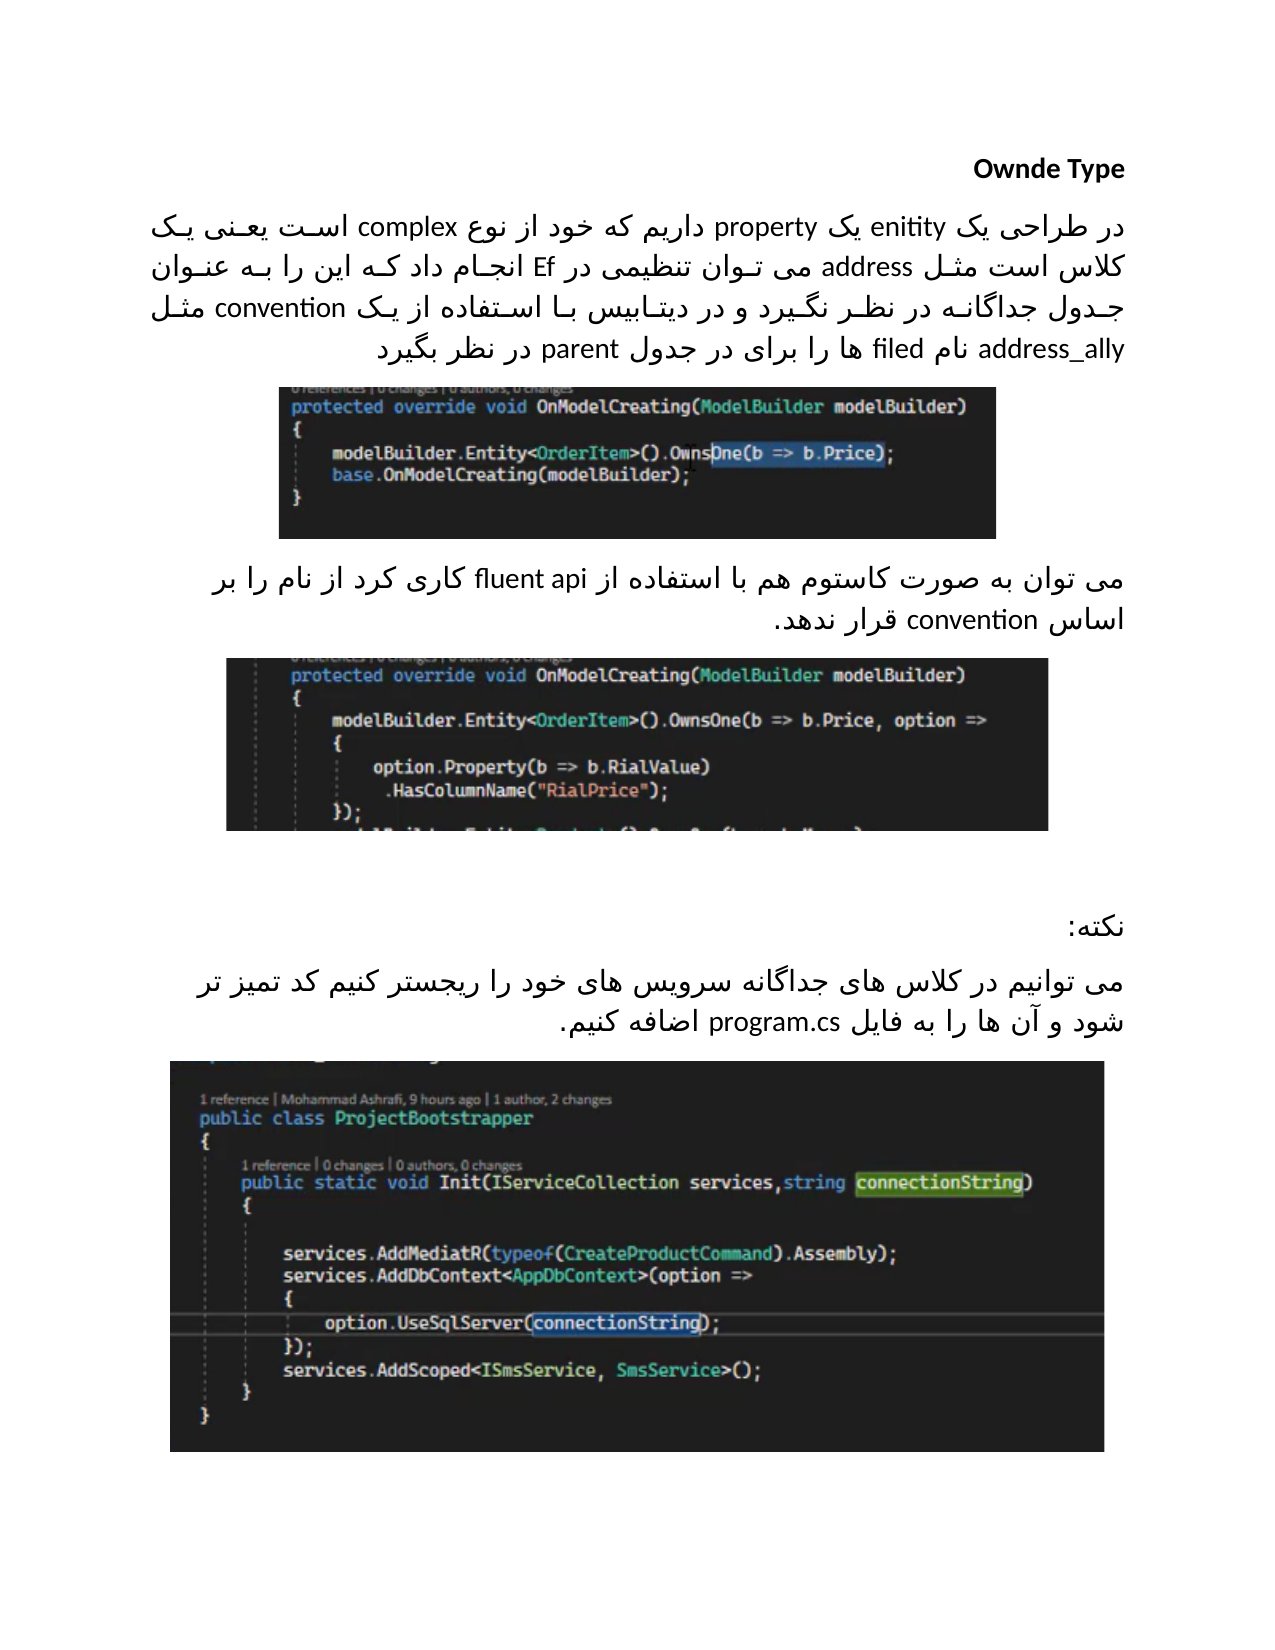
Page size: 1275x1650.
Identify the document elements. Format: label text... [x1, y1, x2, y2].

text می توان به صورت کاستوم هم با استفاده از fluent api کاری کرد از نام را بر اساس convention قرار ندهد. [150, 560, 1125, 636]
picture [278, 387, 997, 539]
text نکته: [150, 909, 1125, 943]
text Ownde Type [150, 150, 1125, 186]
text می توانیم در کلاس های جداگانه سرویس های خود را ریجستر کنیم کد تمیز تر شود و آن ها را به فایل program.cs اضافه کنیم. [150, 964, 1125, 1039]
text در طراحی یک enitity یک property داریم که خود از نوع complex است یعنی یک کلاس است مثل address می توان تنظیمی در Ef انجام داد که این را به عنوان جدول جداگانه در نظر نگیرد و در دیتابیس با استفاده از یک convention مثل address_ally نام filed ها را برای در جدول parent در نظر بگیرد [150, 208, 1125, 365]
picture [170, 1061, 1105, 1452]
picture [226, 658, 1049, 831]
